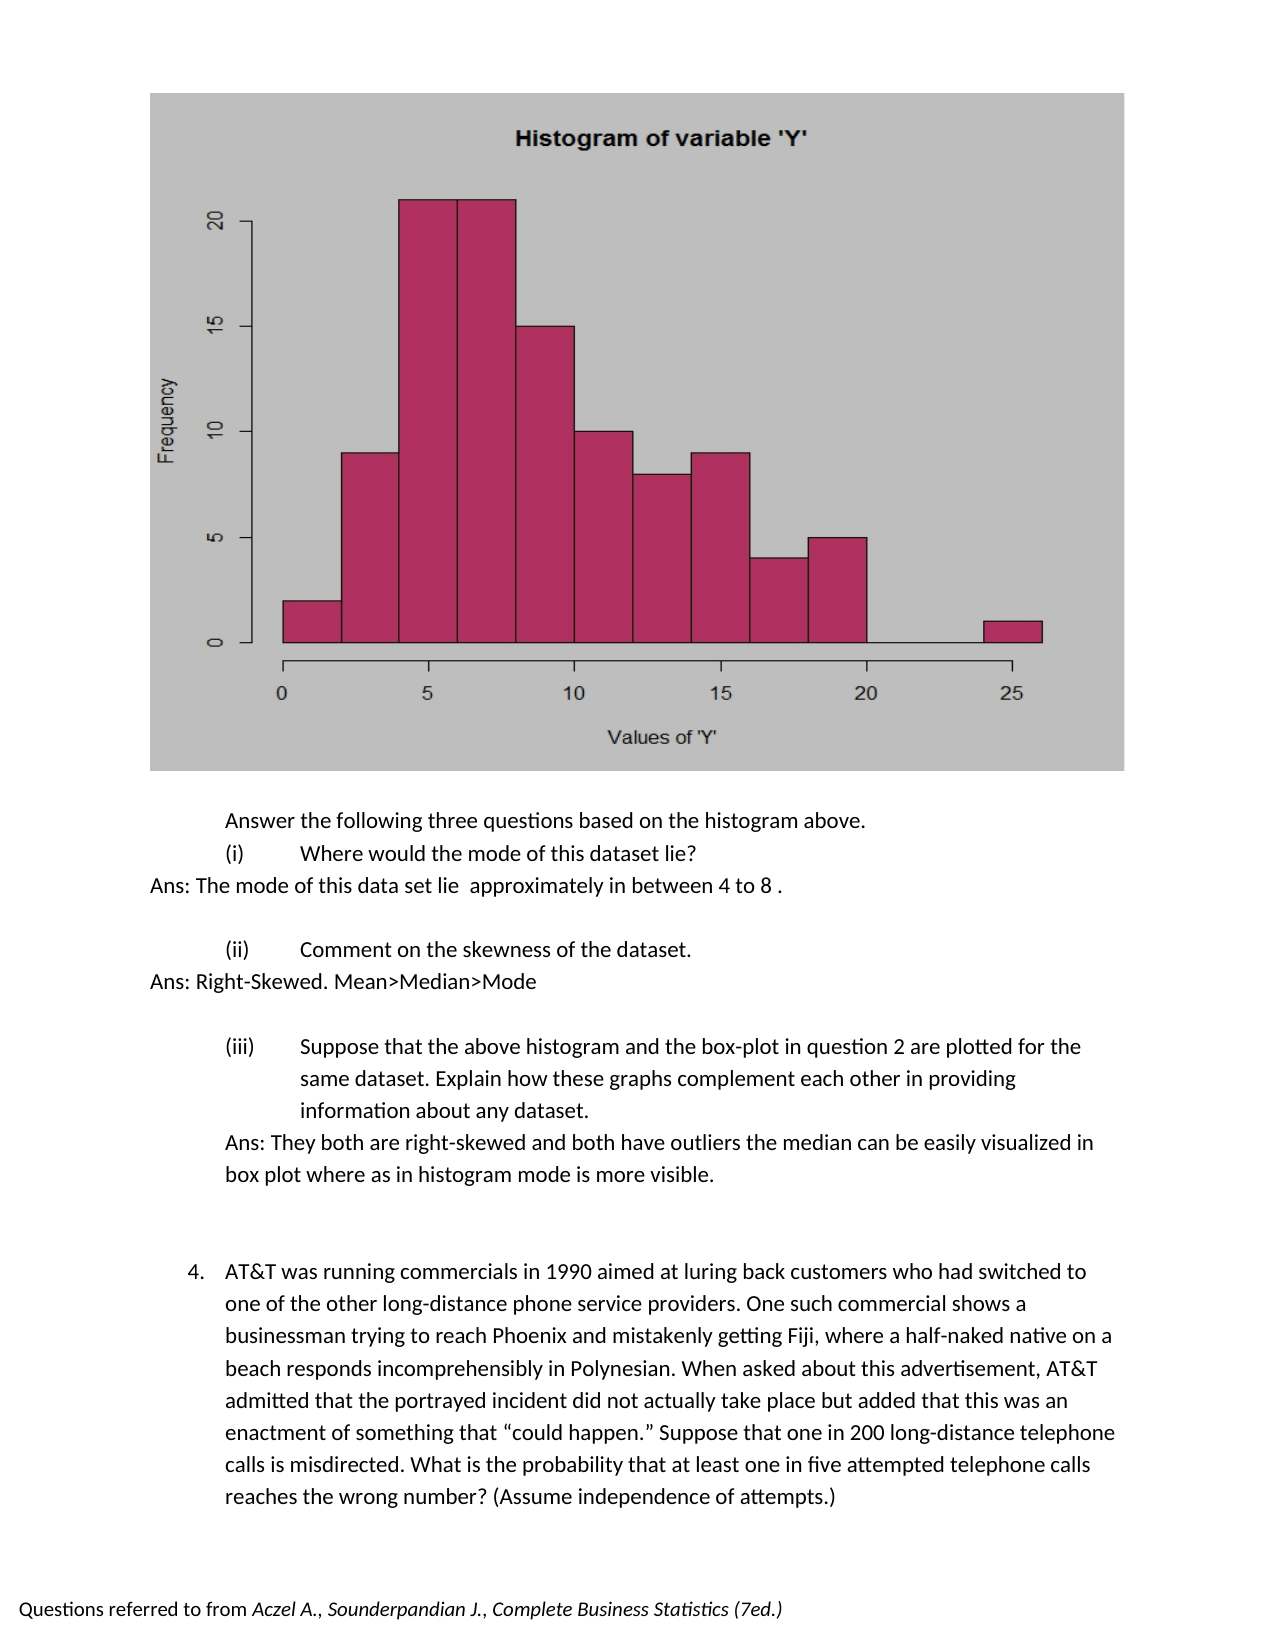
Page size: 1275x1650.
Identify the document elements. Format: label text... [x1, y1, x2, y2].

text Ans: Right-Skewed. Mean>Median>Mode [150, 967, 1125, 996]
list Suppose that the above histogram and the box-plot in question 2 are plotted for the same dataset. Explain how these graphs complement each other in providing information about any dataset. [225, 1032, 1125, 1124]
list Answer the following three questions based on the histogram above. [225, 807, 1125, 834]
list Where would the mode of this dataset lie? [225, 839, 1125, 867]
text Ans: They both are right-skewed and both have outliers the median can be easily visualized in box plot where as in histogram mode is more visible. [225, 1128, 1125, 1189]
picture [150, 93, 1125, 771]
text Ans: The mode of this data set lie approximately in between 4 to 8 . [150, 871, 1125, 899]
list AT&T was running commercials in 1990 aimed at luring back customers who had switched to one of the other long-distance phone service providers. One such commercial shows a businessman trying to reach Phoenix and mistakenly getting Fiji, where a half-naked native on a beach responds incomprehensibly in Polynesian. When asked about this advertisement, AT&T admitted that the portrayed incident did not actually take place but added that this was an enactment of something that “could happen.” Suppose that one in 200 long-distance telephone calls is misdirected. What is the probability that at least one in five attempted telephone calls reaches the wrong number? (Assume independence of attempts.) [187, 1257, 1125, 1511]
list Comment on the skewness of the dataset. [225, 935, 1125, 963]
